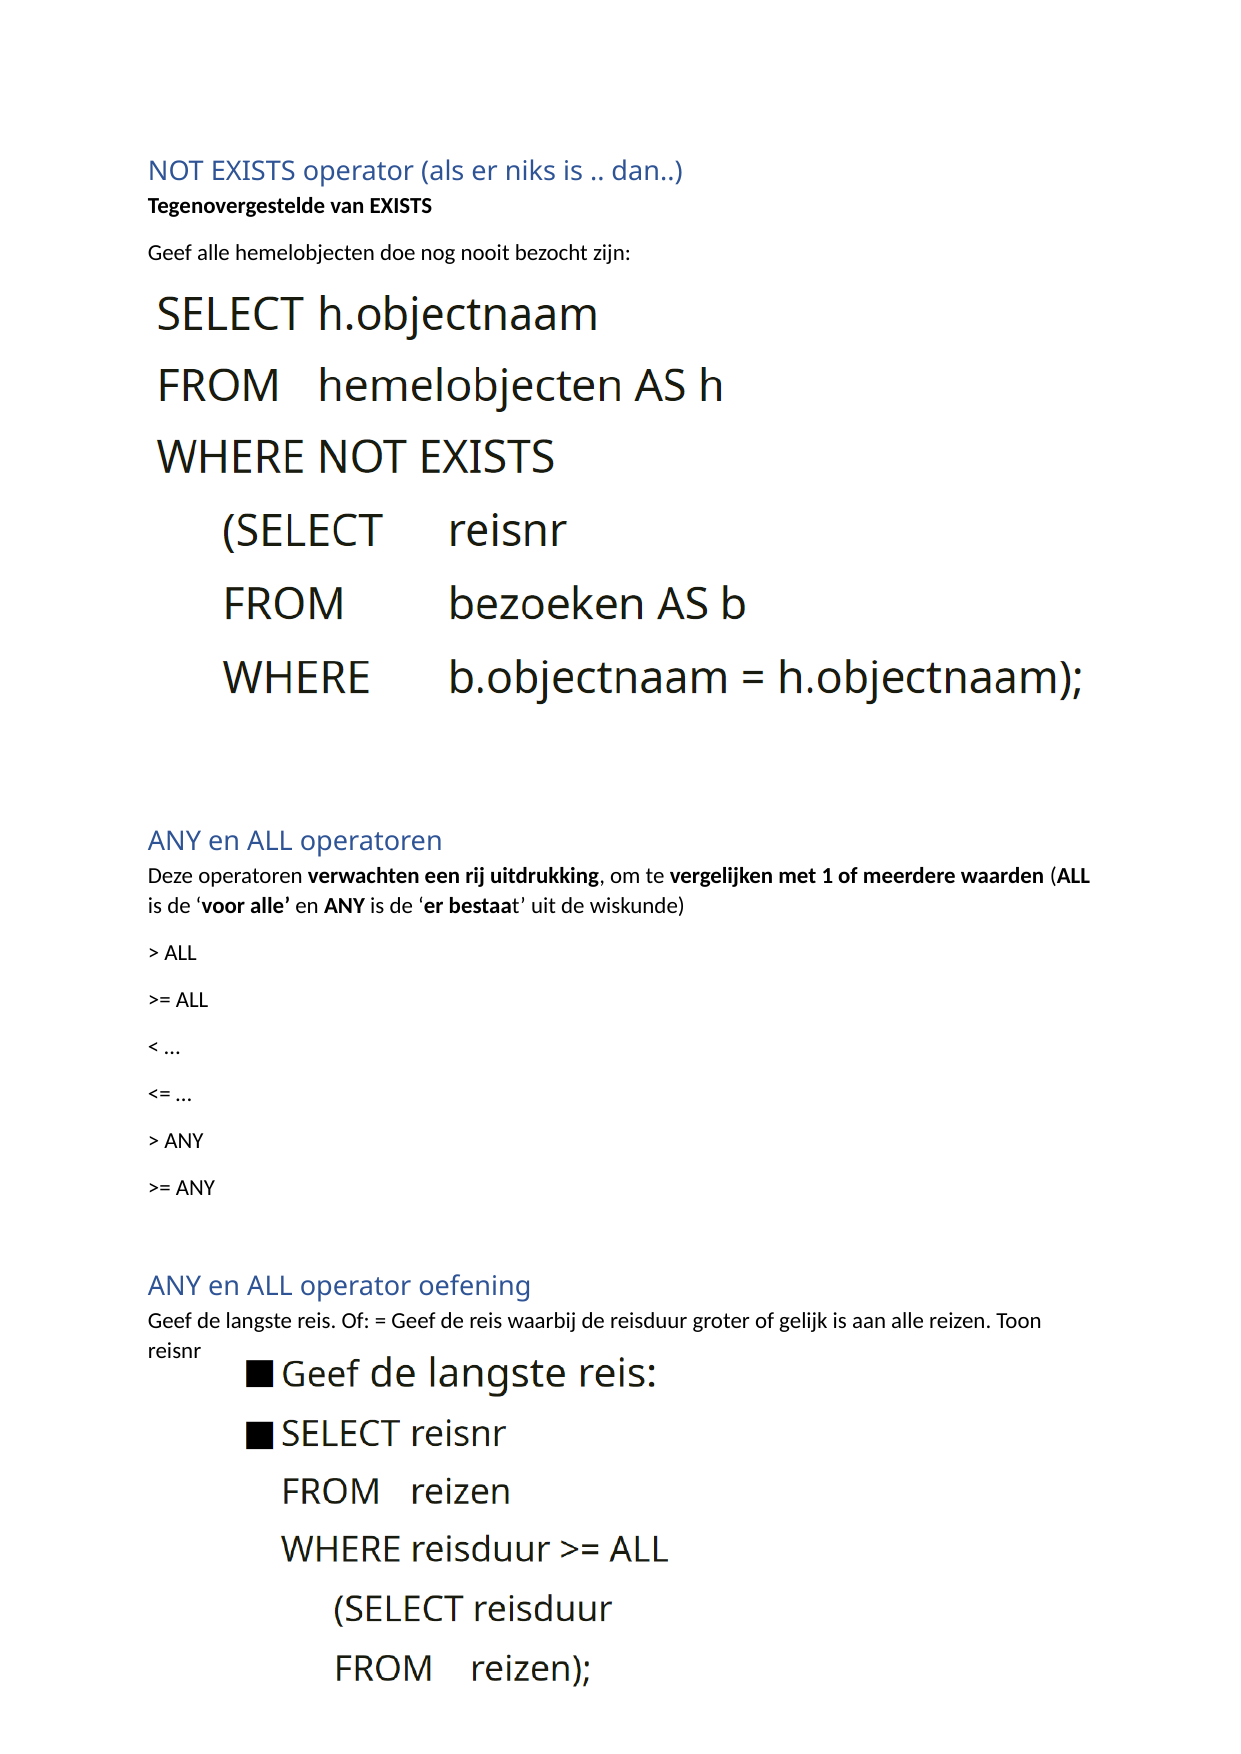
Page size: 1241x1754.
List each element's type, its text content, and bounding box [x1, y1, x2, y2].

picture [237, 1364, 680, 1715]
text >= ALL [148, 985, 1093, 1013]
text Deze operatoren verwachten een rij uitdrukking, om te vergelijken met 1 of meerdere waarden (ALL is de ‘voor alle’ en ANY is de ‘er bestaat’ uit de wiskunde) [148, 861, 1093, 919]
text < … [148, 1032, 1093, 1060]
text > ANY [148, 1126, 1093, 1154]
text Geef de langste reis. Of: = Geef de reis waarbij de reisduur groter of gelijk is aan alle reizen. Toon reisnr [148, 1306, 1093, 1364]
text Tegenovergestelde van EXISTS [148, 192, 1093, 219]
picture [147, 285, 1093, 709]
text Geef alle hemelobjecten doe nog nooit bezocht zijn: [148, 238, 1093, 266]
text > ALL [148, 938, 1093, 966]
text >= ANY [148, 1173, 1093, 1201]
text <= … [148, 1079, 1093, 1107]
subtitle ANY en ALL operator oefening [148, 1266, 1093, 1303]
subtitle ANY en ALL operatoren [148, 821, 1093, 858]
subtitle NOT EXISTS operator (als er niks is .. dan..) [148, 152, 1093, 189]
